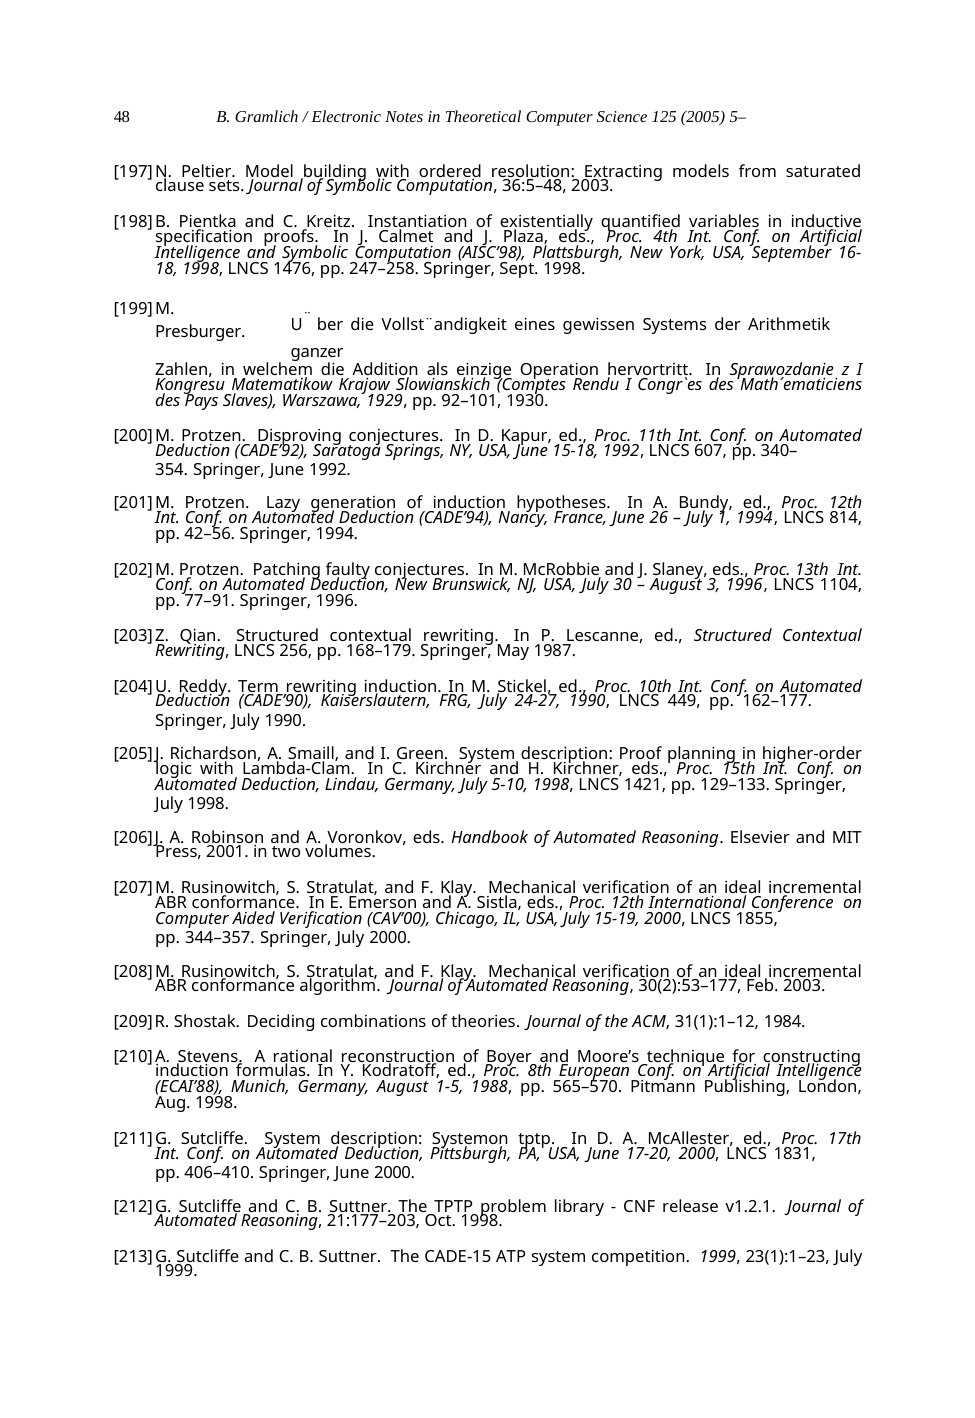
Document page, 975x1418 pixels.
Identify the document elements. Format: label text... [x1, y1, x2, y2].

list G. Sutcliffe. System description: Systemon tptp. In D. A. McAllester, ed., Proc. 17th Int. Conf. on Automated Deduction, Pittsburgh, PA, USA, June 17-20, 2000, LNCS 1831, [113, 1132, 862, 1164]
list A. Stevens. A rational reconstruction of Boyer and Moore’s technique for constructing induction formulas. In Y. Kodratoff, ed., Proc. 8th European Conf. on Artiﬁcial Intelligence (ECAI’88), Munich, Germany, August 1-5, 1988, pp. 565–570. Pitmann Publishing, London, Aug. 1998. [113, 1049, 862, 1114]
list J. A. Robinson and A. Voronkov, eds. Handbook of Automated Reasoning. Elsevier and MIT Press, 2001. in two volumes. [113, 830, 862, 863]
text July 1998. [155, 795, 881, 813]
text Springer, July 1990. [155, 712, 881, 730]
list M. Rusinowitch, S. Stratulat, and F. Klay. Mechanical verification of an ideal incremental ABR conformance algorithm. Journal of Automated Reasoning, 30(2):53–177, Feb. 2003. [113, 964, 862, 997]
text U¨ ber die Vollst¨andigkeit eines gewissen Systems der Arithmetik ganzer [290, 308, 881, 363]
list M. Protzen. Patching faulty conjectures. In M. McRobbie and J. Slaney, eds., Proc. 13th Int. Conf. on Automated Deduction, New Brunswick, NJ, USA, July 30 – August 3, 1996, LNCS 1104, pp. 77–91. Springer, 1996. [113, 563, 862, 611]
list N. Peltier. Model building with ordered resolution: Extracting models from saturated clause sets. Journal of Symbolic Computation, 36:5–48, 2003. [113, 164, 862, 197]
text pp. 406–410. Springer, June 2000. [155, 1164, 881, 1182]
list G. Sutcliffe and C. B. Suttner. The TPTP problem library - CNF release v1.2.1. Journal of Automated Reasoning, 21:177–203, Oct. 1998. [113, 1199, 862, 1231]
list M. Rusinowitch, S. Stratulat, and F. Klay. Mechanical verification of an ideal incremental ABR conformance. In E. Emerson and A. Sistla, eds., Proc. 12th International Conference on Computer Aided Veriﬁcation (CAV’00), Chicago, IL, USA, July 15-19, 2000, LNCS 1855, [113, 881, 862, 929]
list B. Pientka and C. Kreitz. Instantiation of existentially quantified variables in inductive specification proofs. In J. Calmet and J. Plaza, eds., Proc. 4th Int. Conf. on Artiﬁcial Intelligence and Symbolic Computation (AISC’98), Plattsburgh, New York, USA, September 16-18, 1998, LNCS 1476, pp. 247–258. Springer, Sept. 1998. [113, 215, 862, 279]
list U. Reddy. Term rewriting induction. In M. Stickel, ed., Proc. 10th Int. Conf. on Automated Deduction (CADE’90), Kaiserslautern, FRG, July 24-27, 1990, LNCS 449, pp. 162–177. [113, 679, 862, 712]
text 354. Springer, June 1992. [155, 461, 881, 479]
list M. Presburger. [113, 296, 273, 342]
list M. Protzen. Disproving conjectures. In D. Kapur, ed., Proc. 11th Int. Conf. on Automated Deduction (CADE’92), Saratoga Springs, NY, USA, June 15-18, 1992, LNCS 607, pp. 340– [113, 429, 862, 461]
list Z. Qian. Structured contextual rewriting. In P. Lescanne, ed., Structured Contextual Rewriting, LNCS 256, pp. 168–179. Springer, May 1987. [113, 629, 862, 661]
list J. Richardson, A. Smaill, and I. Green. System description: Proof planning in higher-order logic with Lambda-Clam. In C. Kirchner and H. Kirchner, eds., Proc. 15th Int. Conf. on Automated Deduction, Lindau, Germany, July 5-10, 1998, LNCS 1421, pp. 129–133. Springer, [113, 747, 862, 795]
text Zahlen, in welchem die Addition als einzige Operation hervortritt. In Sprawozdanie z I Kongresu Matematikow Krajow Slowianskich (Comptes Rendu I Congr`es des Math´ematiciens des Pays Slaves), Warszawa, 1929, pp. 92–101, 1930. [155, 363, 862, 411]
list G. Sutcliffe and C. B. Suttner. The CADE-15 ATP system competition. 1999, 23(1):1–23, July 1999. [113, 1249, 862, 1282]
list M. Protzen. Lazy generation of induction hypotheses. In A. Bundy, ed., Proc. 12th Int. Conf. on Automated Deduction (CADE’94), Nancy, France, June 26 – July 1, 1994, LNCS 814, pp. 42–56. Springer, 1994. [113, 496, 862, 544]
list R. Shostak. Deciding combinations of theories. Journal of the ACM, 31(1):1–12, 1984. [113, 1009, 881, 1032]
text pp. 344–357. Springer, July 2000. [155, 929, 881, 947]
